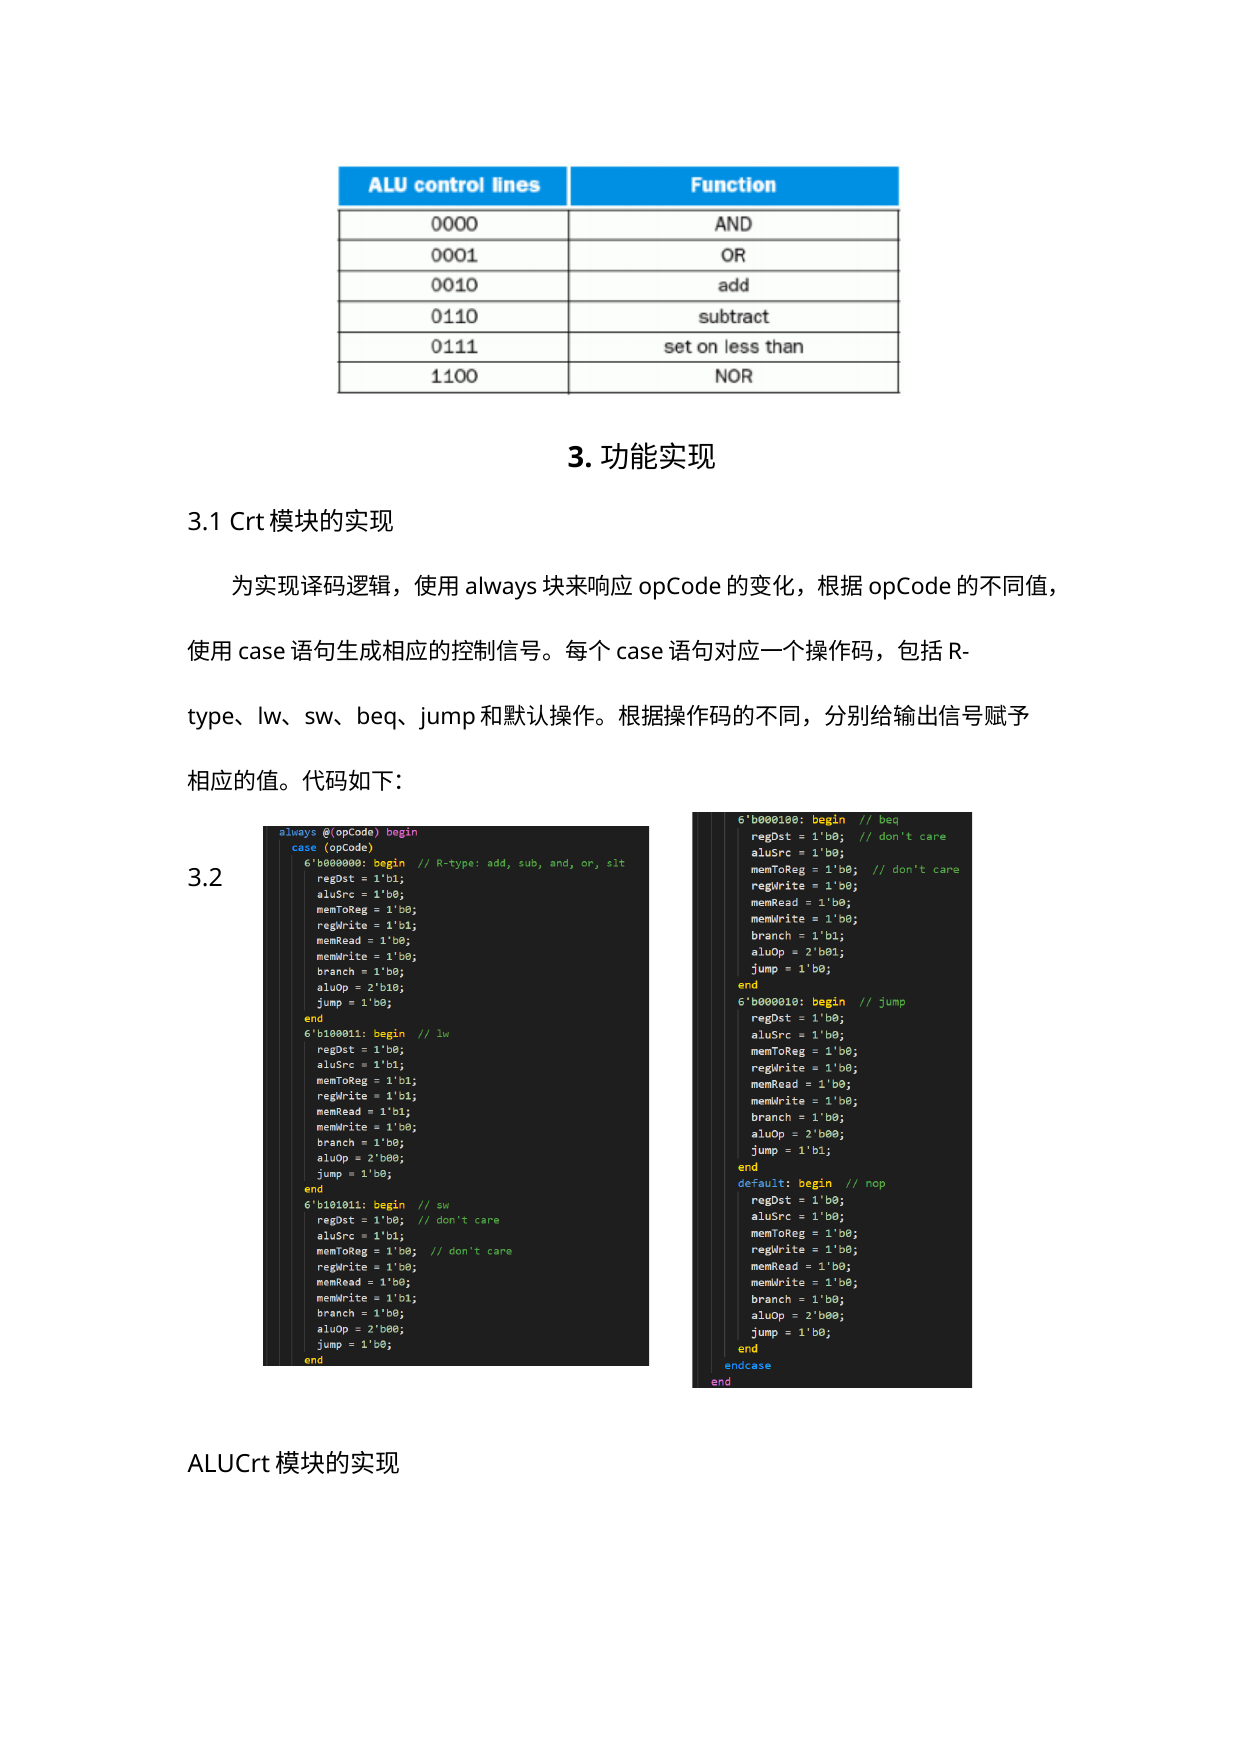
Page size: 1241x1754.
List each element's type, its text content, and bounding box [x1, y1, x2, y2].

picture [336, 162, 905, 396]
text 3. 功能实现 [187, 422, 1053, 487]
picture [692, 812, 973, 1388]
picture [263, 826, 650, 1366]
text 3.1 Crt模块的实现 [187, 487, 1053, 552]
text 为实现译码逻辑，使用always块来响应opCode的变化，根据opCode的不同值，使用case语句生成相应的控制信号。每个case语句对应一个操作码，包括R-type、lw、sw、beq、jump和默认操作。根据操作码的不同，分别给输出信号赋予相应的值。代码如下： [187, 552, 1053, 812]
